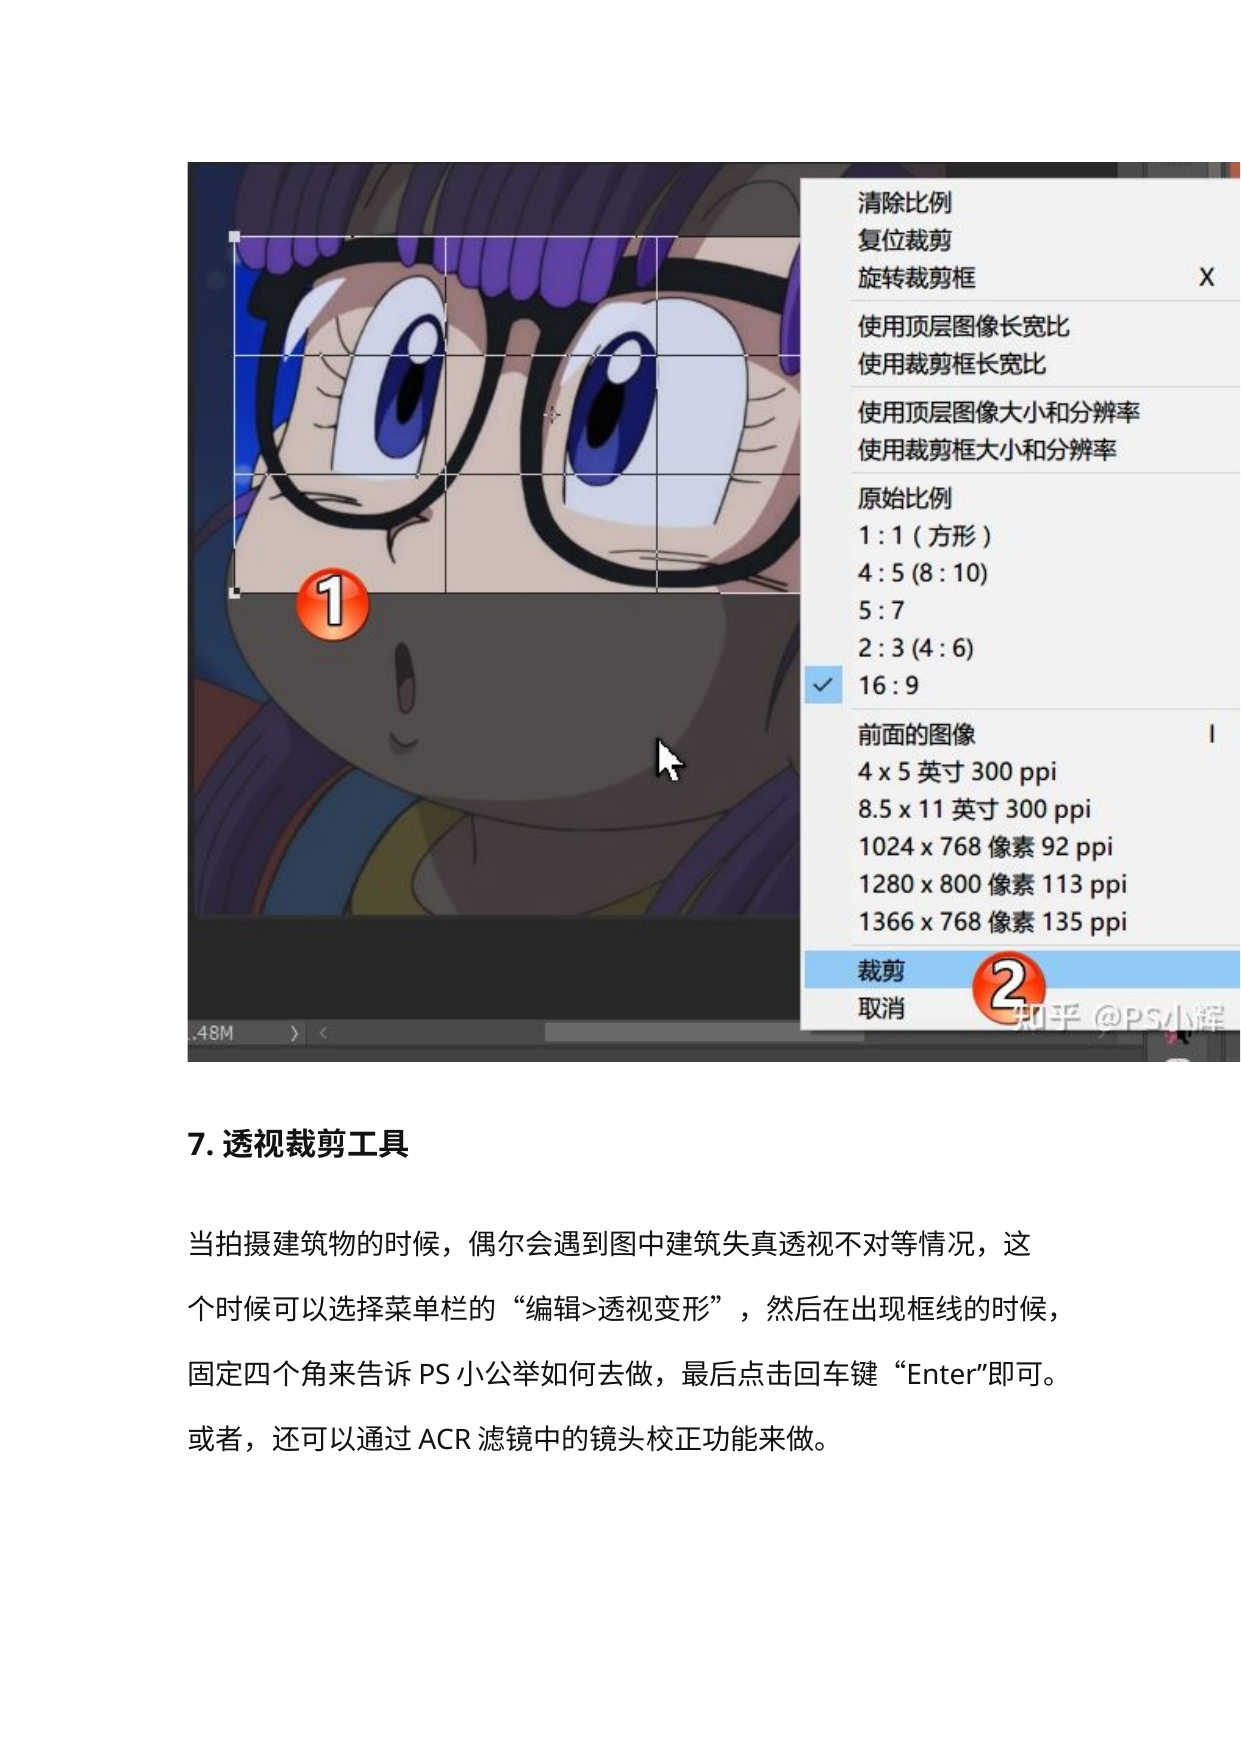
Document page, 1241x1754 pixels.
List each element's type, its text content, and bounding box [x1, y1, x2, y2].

picture [187, 162, 1241, 1062]
text 当拍摄建筑物的时候，偶尔会遇到图中建筑失真透视不对等情况，这个时候可以选择菜单栏的“编辑>透视变形”，然后在出现框线的时候，固定四个角来告诉PS小公举如何去做，最后点击回车键“Enter”即可。或者，还可以通过ACR滤镜中的镜头校正功能来做。 [187, 1209, 1053, 1469]
text 7. 透视裁剪工具 [187, 1109, 1053, 1174]
